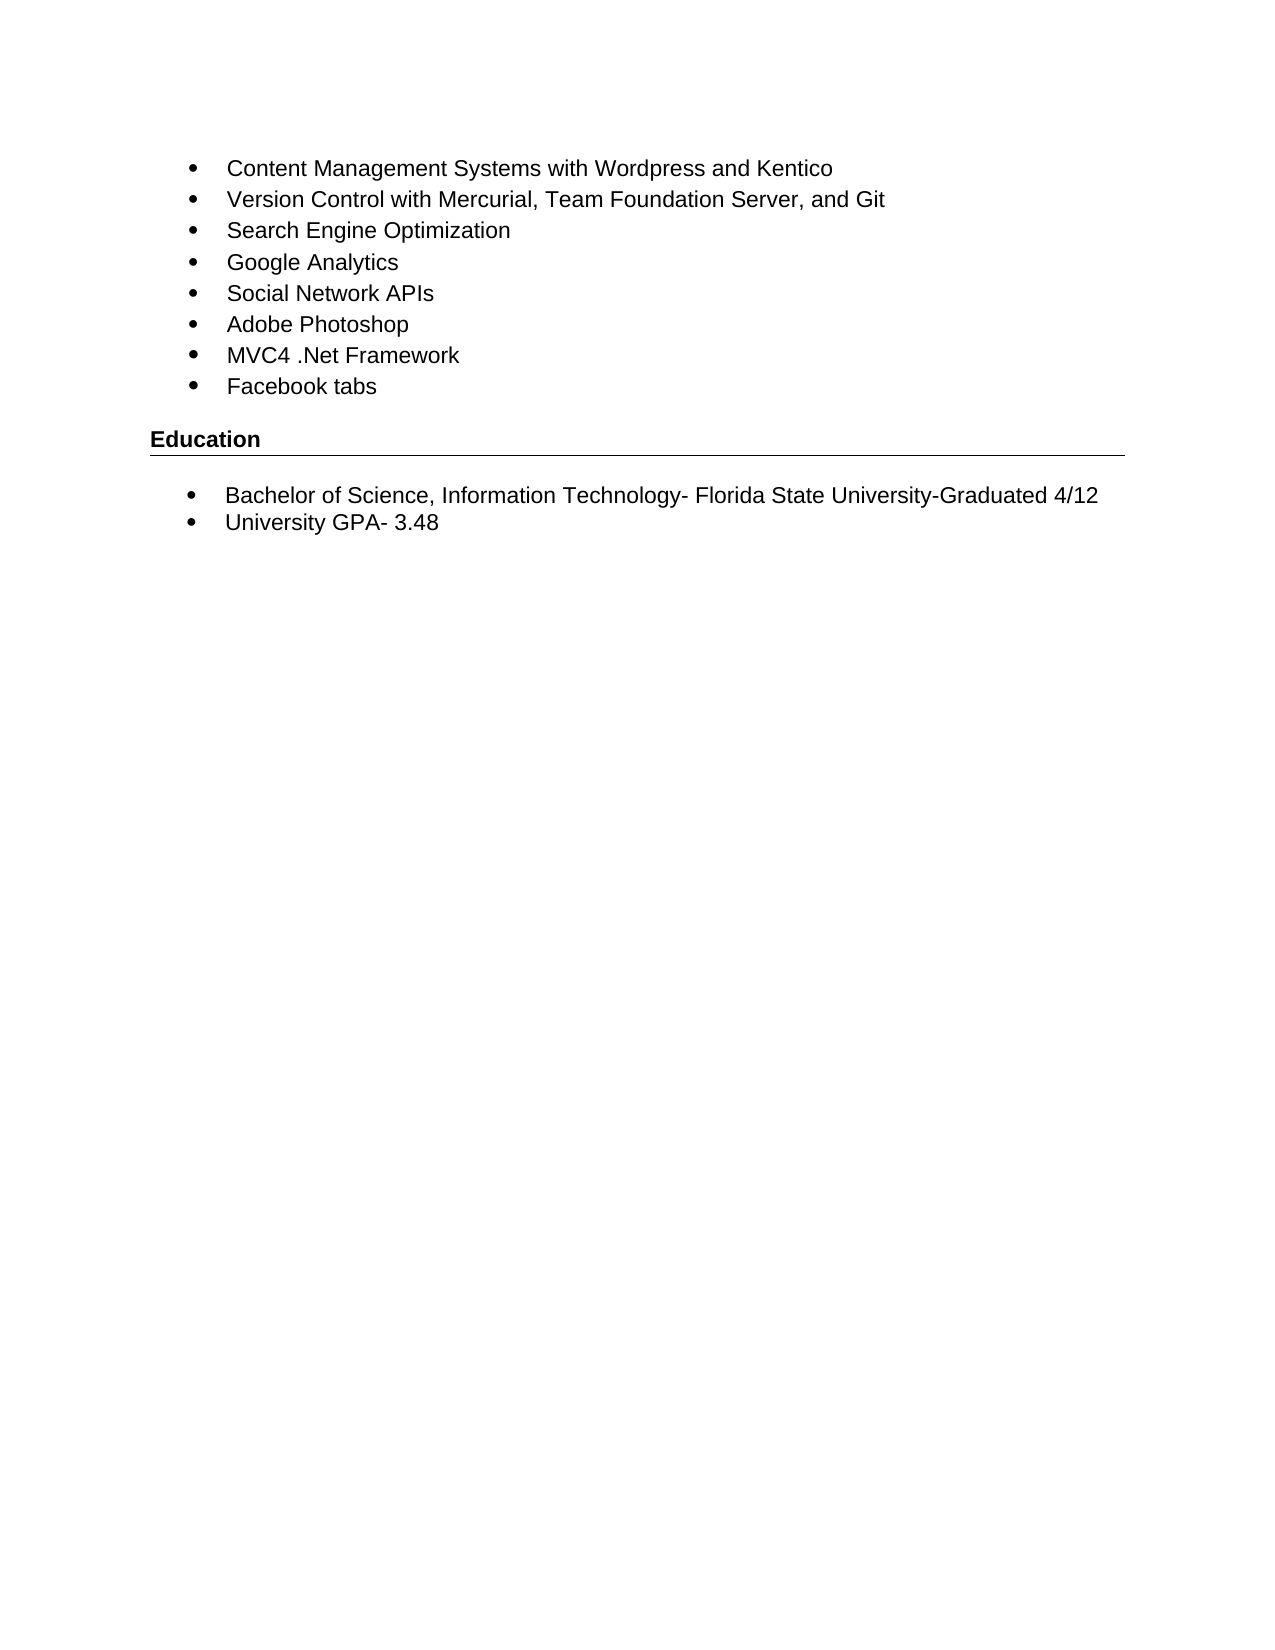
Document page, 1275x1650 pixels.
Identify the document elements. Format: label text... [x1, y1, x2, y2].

list MVC4 .Net Framework [189, 337, 1125, 369]
list Bachelor of Science, Information Technology- Florida State University-Graduated 4/12 [187, 482, 1125, 508]
list Facebook tabs [189, 369, 1125, 400]
list Adobe Photoshop [189, 306, 1125, 337]
list Version Control with Mercurial, Team Foundation Server, and Git [189, 181, 1125, 212]
list Search Engine Optimization [189, 212, 1125, 244]
text Education [150, 426, 1125, 455]
list Social Network APIs [189, 275, 1125, 306]
list Content Management Systems with Wordpress and Kentico [189, 150, 1125, 181]
list Google Analytics [189, 244, 1125, 275]
list University GPA- 3.48 [187, 508, 1125, 535]
